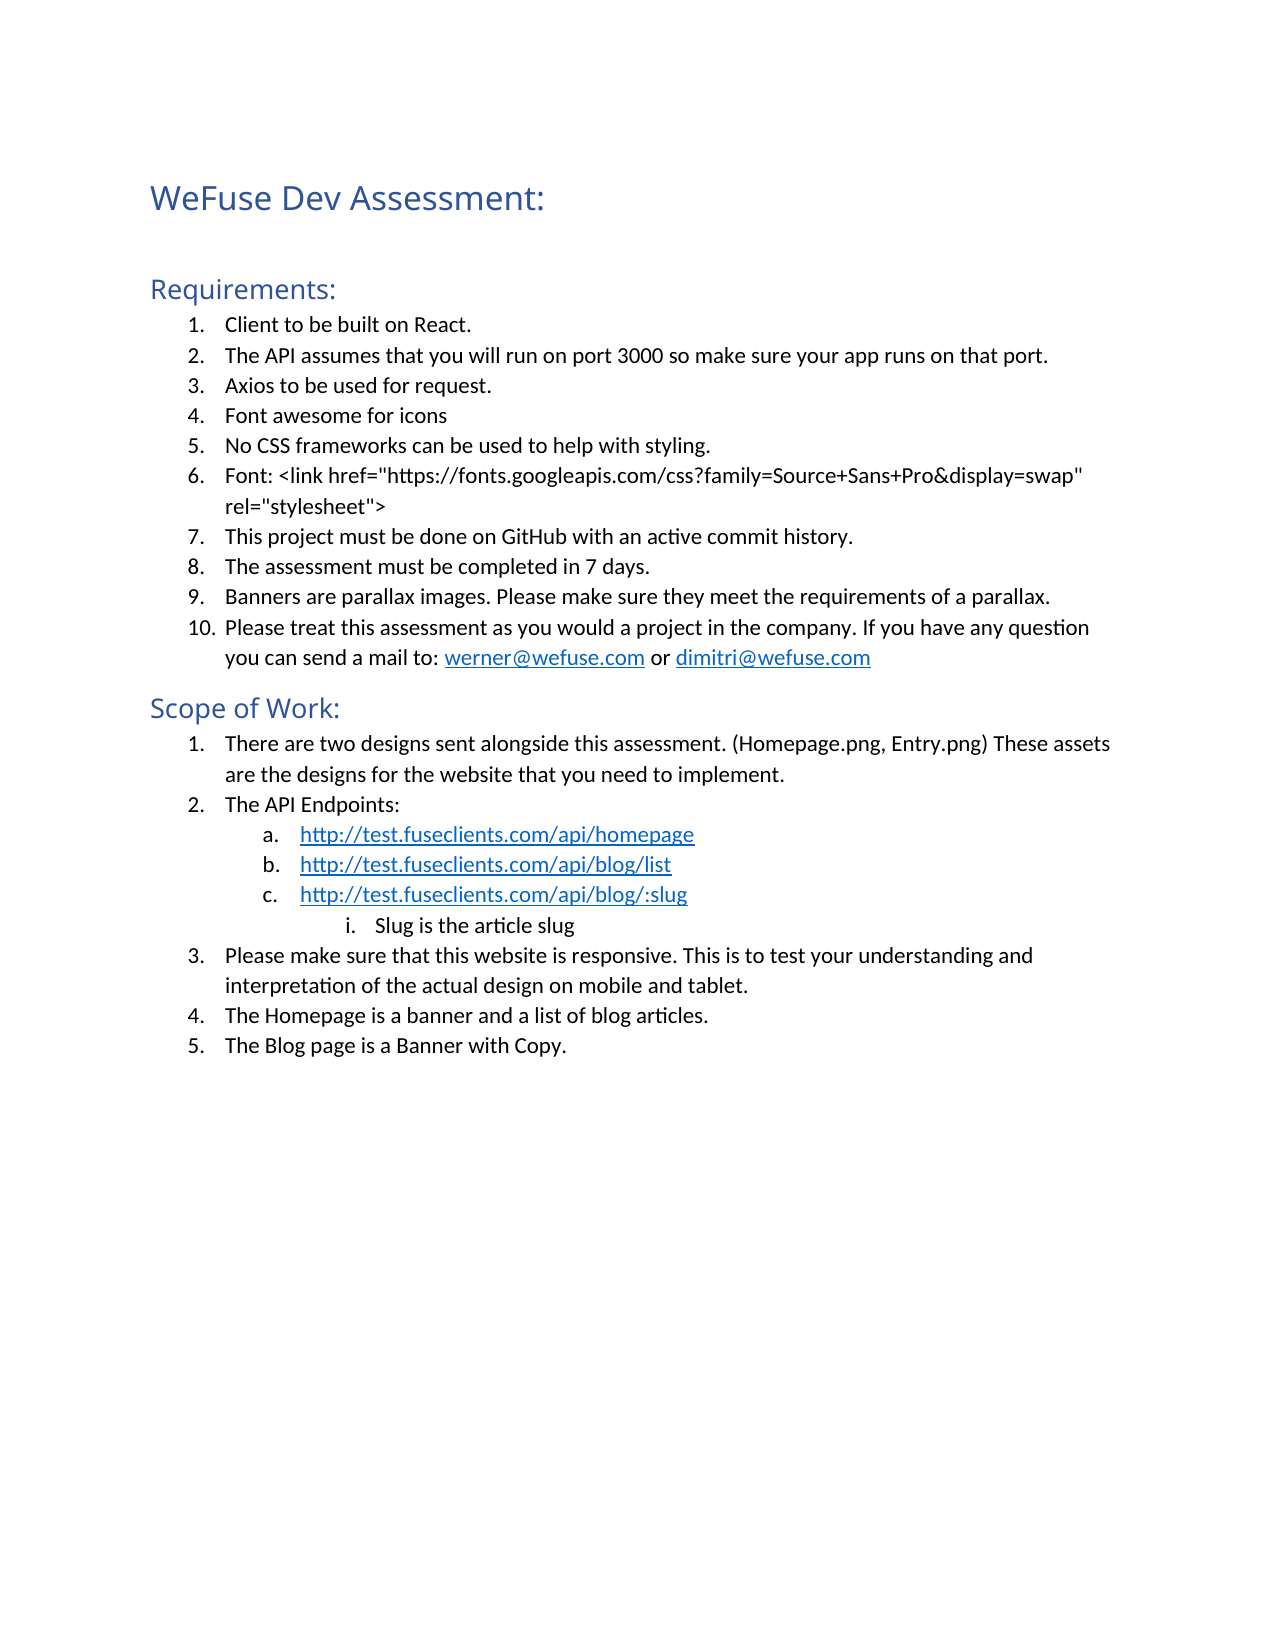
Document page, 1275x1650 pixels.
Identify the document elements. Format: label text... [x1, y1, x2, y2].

list The Homepage is a banner and a list of blog articles. [187, 1001, 1125, 1029]
list The API assumes that you will run on port 3000 so make sure your app runs on that port. [187, 341, 1125, 369]
list Font: <link href="https://fonts.googleapis.com/css?family=Source+Sans+Pro&display=swap" rel="stylesheet"> [187, 462, 1125, 520]
list The assessment must be completed in 7 days. [187, 552, 1125, 580]
list No CSS frameworks can be used to help with styling. [187, 431, 1125, 459]
list http://test.fuseclients.com/api/blog/list [262, 850, 1125, 878]
list Slug is the article slug [356, 911, 1125, 939]
list Font awesome for icons [187, 401, 1125, 429]
list There are two designs sent alongside this assessment. (Homepage.png, Entry.png) These assets are the designs for the website that you need to implement. [187, 729, 1125, 788]
list Axios to be used for request. [187, 371, 1125, 399]
subtitle Scope of Work: [150, 690, 1125, 727]
list This project must be done on GitHub with an active commit history. [187, 522, 1125, 550]
list The API Endpoints: [187, 790, 1125, 818]
list Banners are parallax images. Please make sure they meet the requirements of a parallax. [187, 582, 1125, 611]
subtitle Requirements: [150, 271, 1125, 308]
list Client to be built on React. [187, 311, 1125, 339]
list Please make sure that this website is responsive. This is to test your understanding and interpretation of the actual design on mobile and tablet. [187, 941, 1125, 999]
list The Blog page is a Banner with Copy. [187, 1032, 1125, 1060]
list Please treat this assessment as you would a project in the company. If you have any question you can send a mail to: werner@wefuse.com or dimitri@wefuse.com [187, 613, 1125, 671]
subtitle WeFuse Dev Assessment: [150, 175, 1125, 220]
list http://test.fuseclients.com/api/blog/:slug [262, 881, 1125, 909]
list http://test.fuseclients.com/api/homepage [262, 820, 1125, 848]
